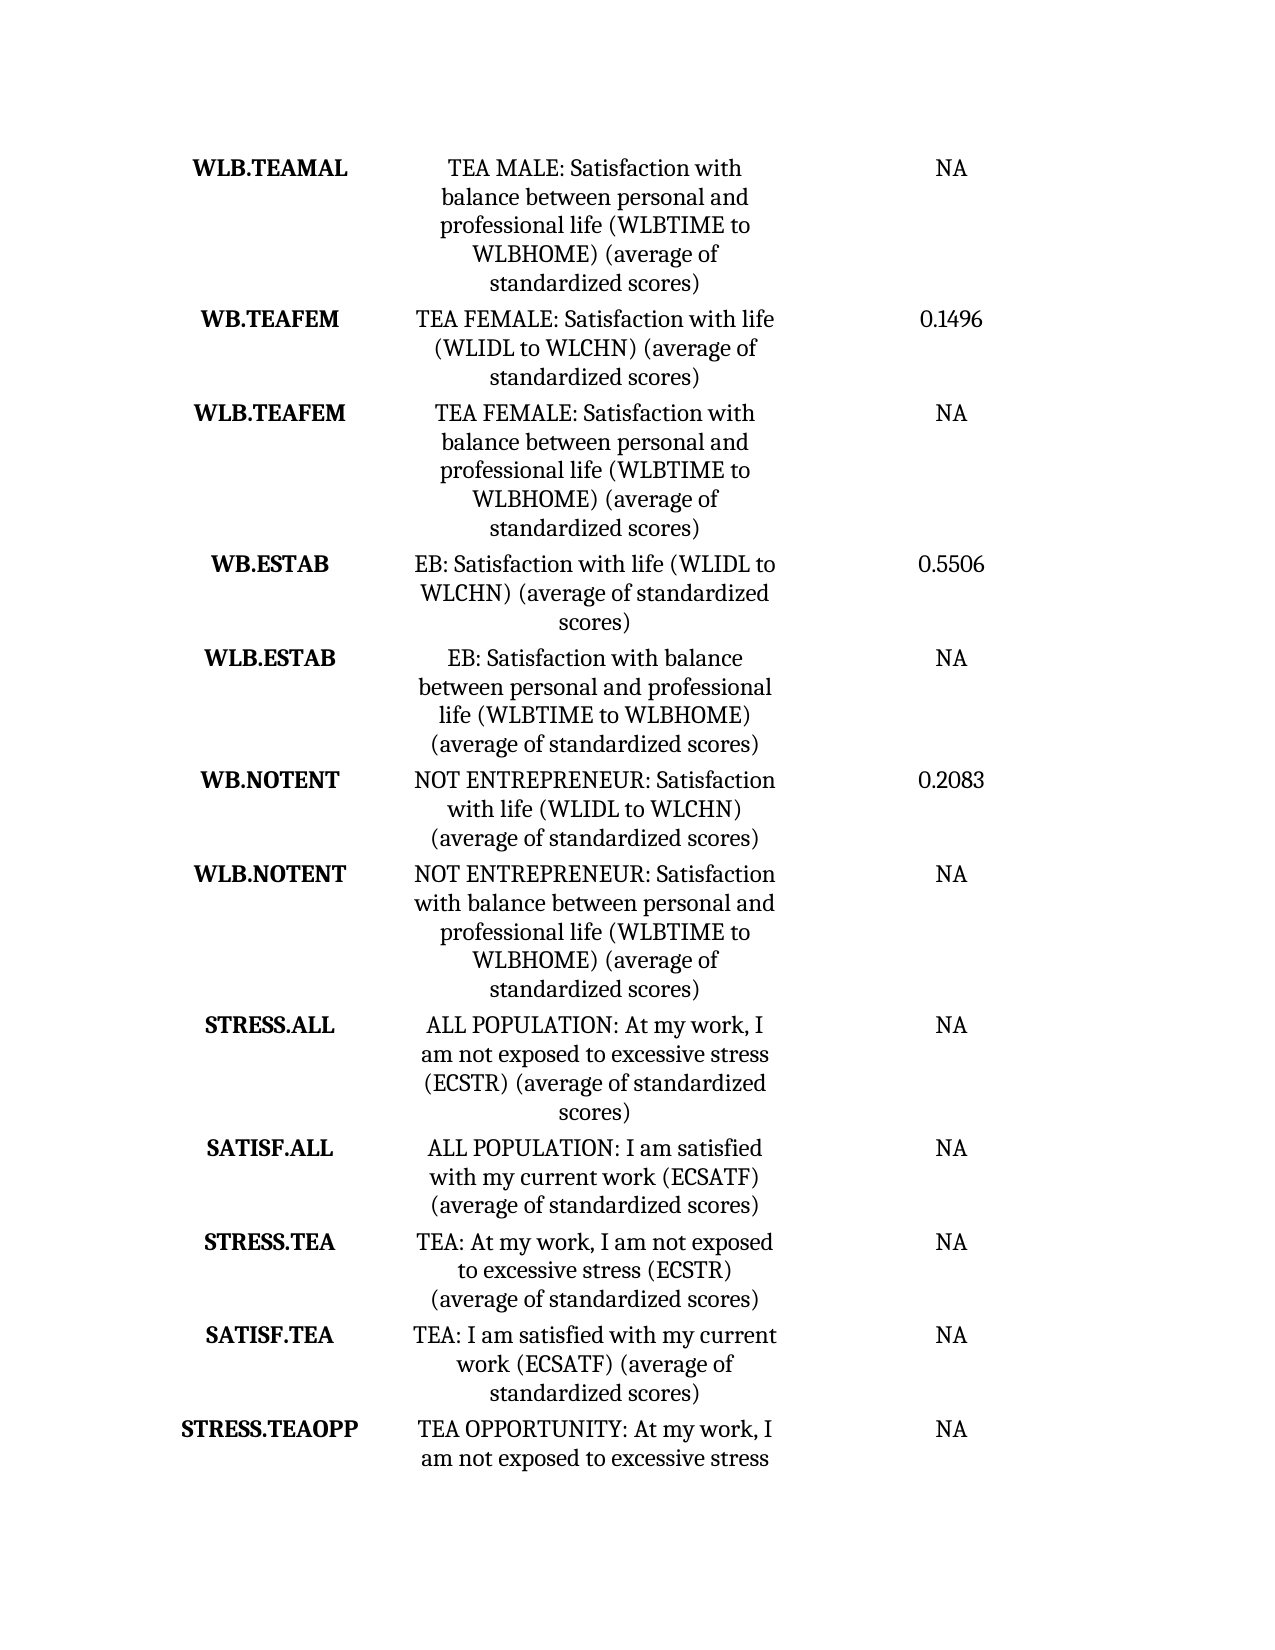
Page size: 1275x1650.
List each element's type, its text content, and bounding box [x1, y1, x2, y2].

table_cell SATISF.ALL [139, 1130, 401, 1224]
table_cell TEA FEMALE: Satisfaction with balance between personal and professional life (WLBTIME to WLBHOME) (average of standardized scores) [401, 395, 789, 546]
table_cell WLB.NOTENT [139, 856, 401, 1007]
table_cell 0.5506 [789, 546, 1114, 640]
table_cell NA [789, 395, 1114, 546]
table_cell STRESS.TEA [139, 1224, 401, 1317]
table_cell NOT ENTREPRENEUR: Satisfaction with life (WLIDL to WLCHN) (average of standardized scores) [401, 763, 789, 856]
table_cell ALL POPULATION: At my work, I am not exposed to excessive stress (ECSTR) (average of standardized scores) [401, 1008, 789, 1130]
table_cell NA [789, 1130, 1114, 1224]
table_cell ALL POPULATION: I am satisfied with my current work (ECSATF) (average of standardized scores) [401, 1130, 789, 1224]
table_cell NA [789, 640, 1114, 762]
table_cell SATISF.TEA [139, 1318, 401, 1411]
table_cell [401, 1411, 789, 1472]
table_cell TEA: I am satisfied with my current work (ECSATF) (average of standardized scores) [401, 1318, 789, 1411]
table_cell STRESS.ALL [139, 1008, 401, 1130]
table_cell WLB.TEAFEM [139, 395, 401, 546]
table_cell NA [789, 1224, 1114, 1317]
table_cell NA [789, 1008, 1114, 1130]
table_cell WB.NOTENT [139, 763, 401, 856]
table_cell STRESS.TEAOPP [139, 1411, 401, 1472]
table_cell TEA MALE: Satisfaction with balance between personal and professional life (WLBTIME to WLBHOME) (average of standardized scores) [401, 150, 789, 301]
table_cell NA [789, 1318, 1114, 1411]
table_cell EB: Satisfaction with balance between personal and professional life (WLBTIME to WLBHOME) (average of standardized scores) [401, 640, 789, 762]
table_cell WLB.ESTAB [139, 640, 401, 762]
table_cell NA [789, 856, 1114, 1007]
table_cell EB: Satisfaction with life (WLIDL to WLCHN) (average of standardized scores) [401, 546, 789, 640]
table_cell WLB.TEAMAL [139, 150, 401, 301]
table_cell WB.ESTAB [139, 546, 401, 640]
table_cell NA [789, 150, 1114, 301]
table_cell TEA FEMALE: Satisfaction with life (WLIDL to WLCHN) (average of standardized scores) [401, 301, 789, 395]
table_cell TEA: At my work, I am not exposed to excessive stress (ECSTR) (average of standardized scores) [401, 1224, 789, 1317]
table_cell 0.2083 [789, 763, 1114, 856]
table_cell WB.TEAFEM [139, 301, 401, 395]
table_cell 0.1496 [789, 301, 1114, 395]
table_cell NOT ENTREPRENEUR: Satisfaction with balance between personal and professional life (WLBTIME to WLBHOME) (average of standardized scores) [401, 856, 789, 1007]
table_cell NA [789, 1411, 1114, 1472]
